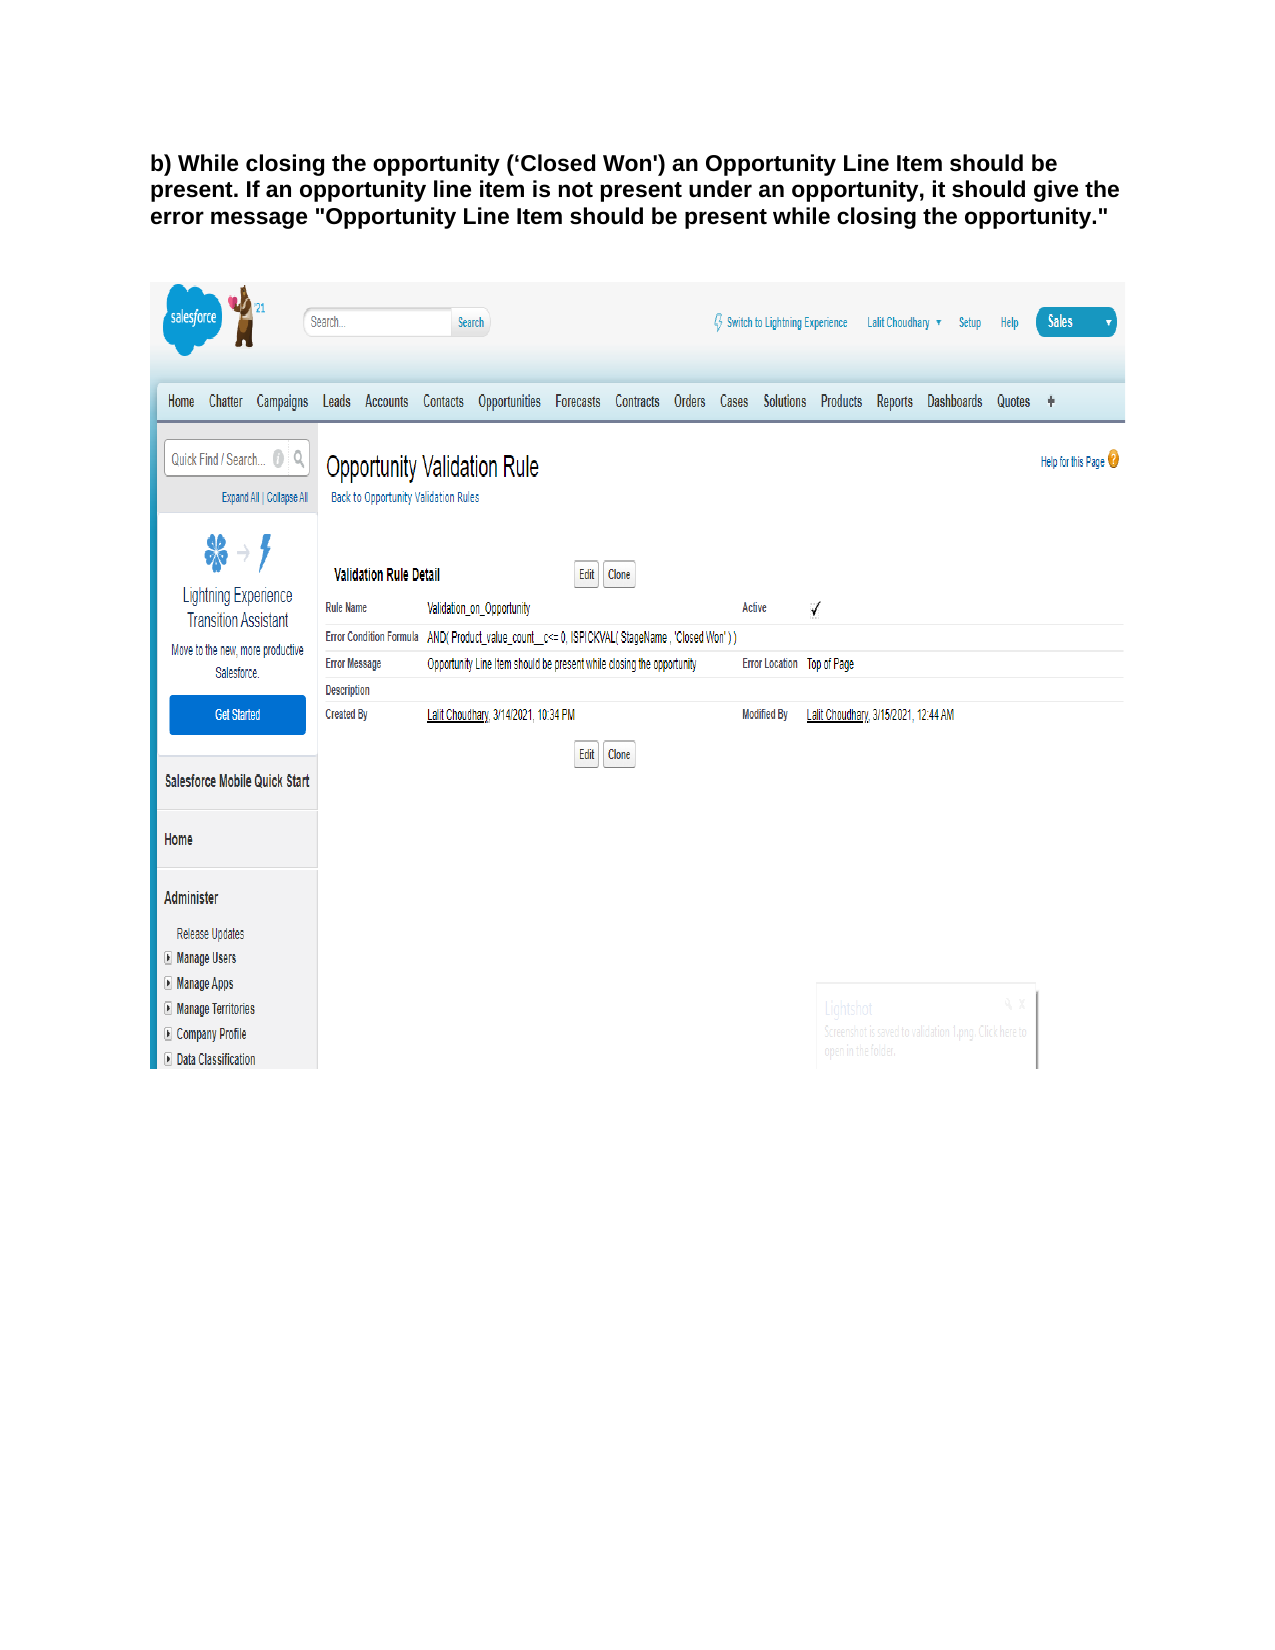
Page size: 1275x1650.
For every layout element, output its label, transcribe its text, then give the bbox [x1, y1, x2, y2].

text b) While closing the opportunity (‘Closed Won') an Opportunity Line Item should be present. If an opportunity line item is not present under an opportunity, it should give the error message "Opportunity Line Item should be present while closing the opportunity." [150, 150, 1125, 229]
picture [150, 282, 1125, 1069]
